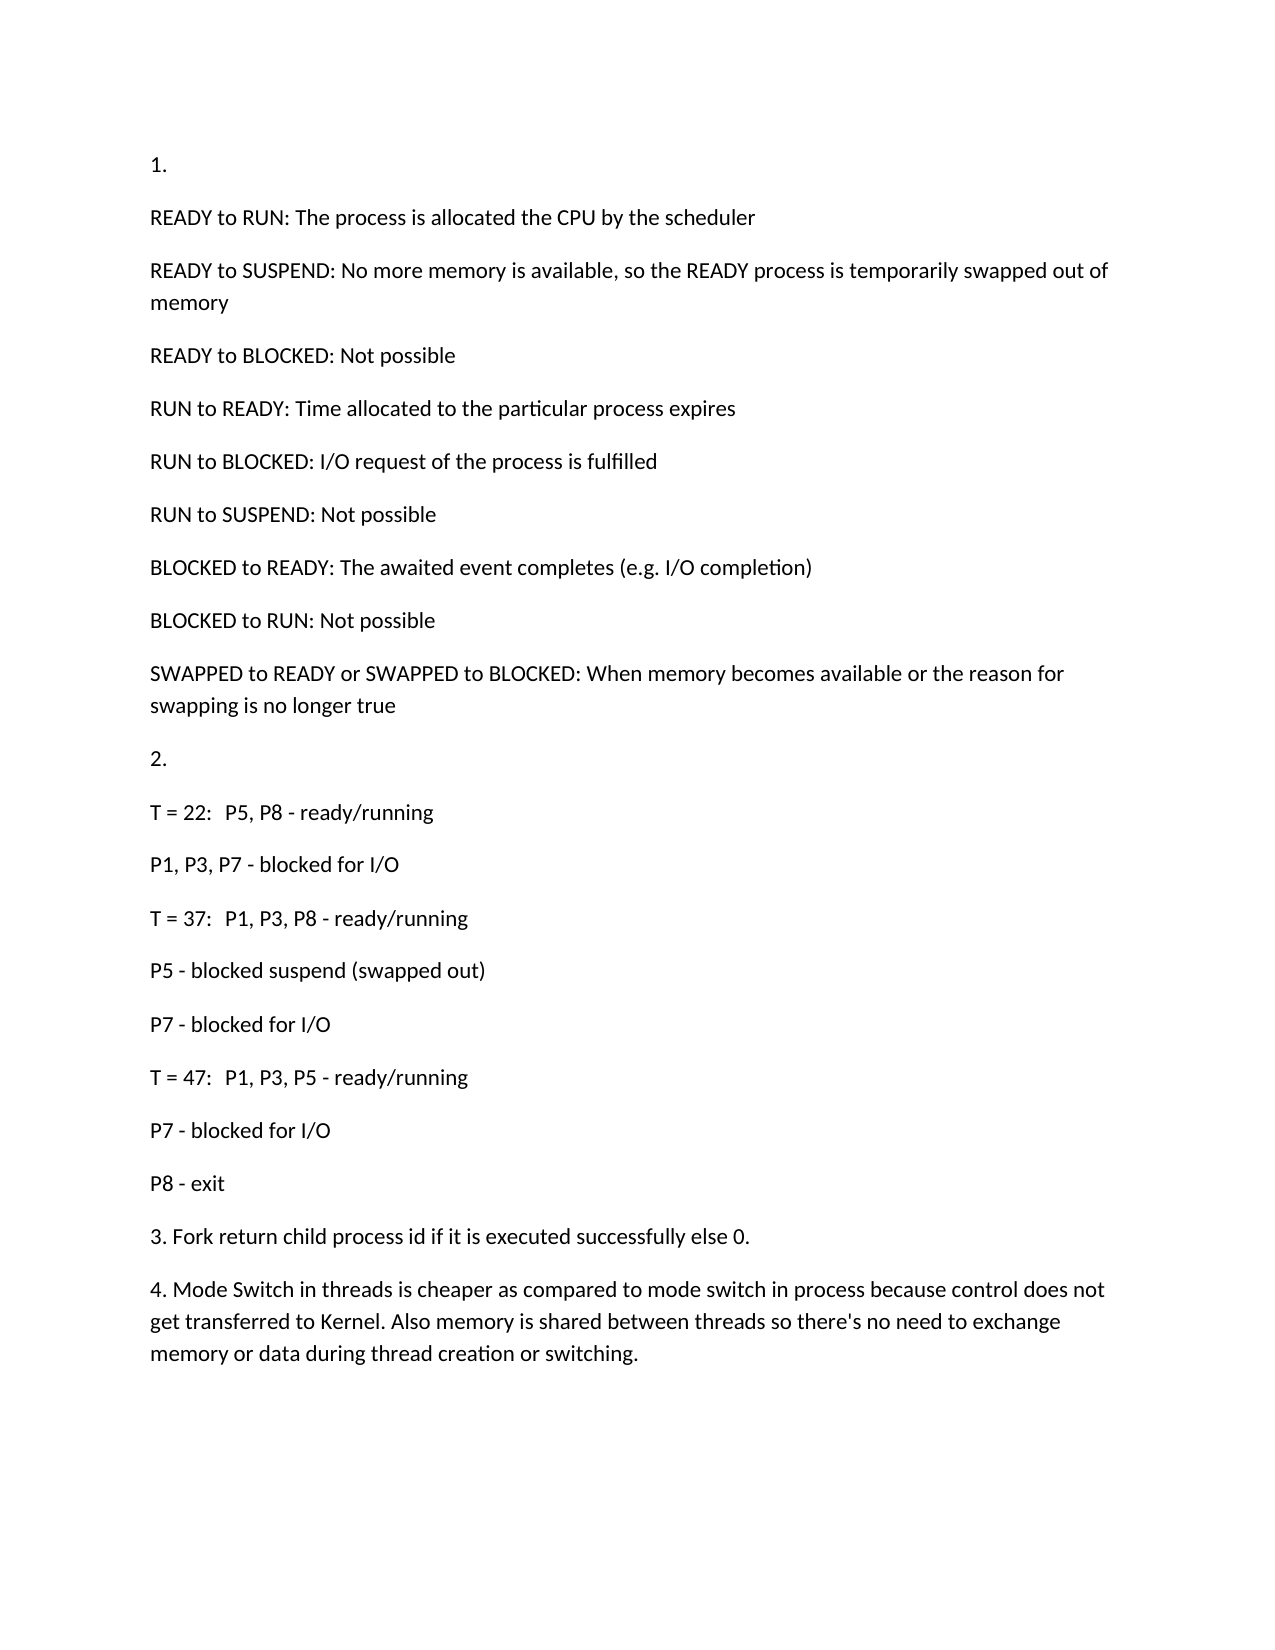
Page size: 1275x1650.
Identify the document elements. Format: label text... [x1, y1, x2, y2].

text SWAPPED to READY or SWAPPED to BLOCKED: When memory becomes available or the reason for swapping is no longer true [150, 659, 1125, 719]
text RUN to BLOCKED: I/O request of the process is fulfilled [150, 447, 1125, 475]
text 2. [150, 744, 1125, 773]
text P1, P3, P7 - blocked for I/O [150, 851, 1125, 879]
text P5 - blocked suspend (swapped out) [150, 957, 1125, 985]
text READY to BLOCKED: Not possible [150, 341, 1125, 369]
text T = 37: P1, P3, P8 - ready/running [150, 904, 1125, 932]
text READY to RUN: The process is allocated the CPU by the scheduler [150, 203, 1125, 231]
text 4. Mode Switch in threads is cheaper as compared to mode switch in process because control does not get transferred to Kernel. Also memory is shared between threads so there's no need to exchange memory or data during thread creation or switching. [150, 1275, 1125, 1367]
text P8 - exit [150, 1169, 1125, 1197]
text T = 47: P1, P3, P5 - ready/running [150, 1063, 1125, 1091]
text P7 - blocked for I/O [150, 1010, 1125, 1038]
text BLOCKED to RUN: Not possible [150, 606, 1125, 634]
text 3. Fork return child process id if it is executed successfully else 0. [150, 1222, 1125, 1250]
text BLOCKED to READY: The awaited event completes (e.g. I/O completion) [150, 553, 1125, 581]
text T = 22: P5, P8 - ready/running [150, 798, 1125, 826]
text 1. [150, 150, 1125, 178]
text P7 - blocked for I/O [150, 1116, 1125, 1144]
text READY to SUSPEND: No more memory is available, so the READY process is temporarily swapped out of memory [150, 256, 1125, 316]
text RUN to SUSPEND: Not possible [150, 500, 1125, 528]
text RUN to READY: Time allocated to the particular process expires [150, 394, 1125, 422]
